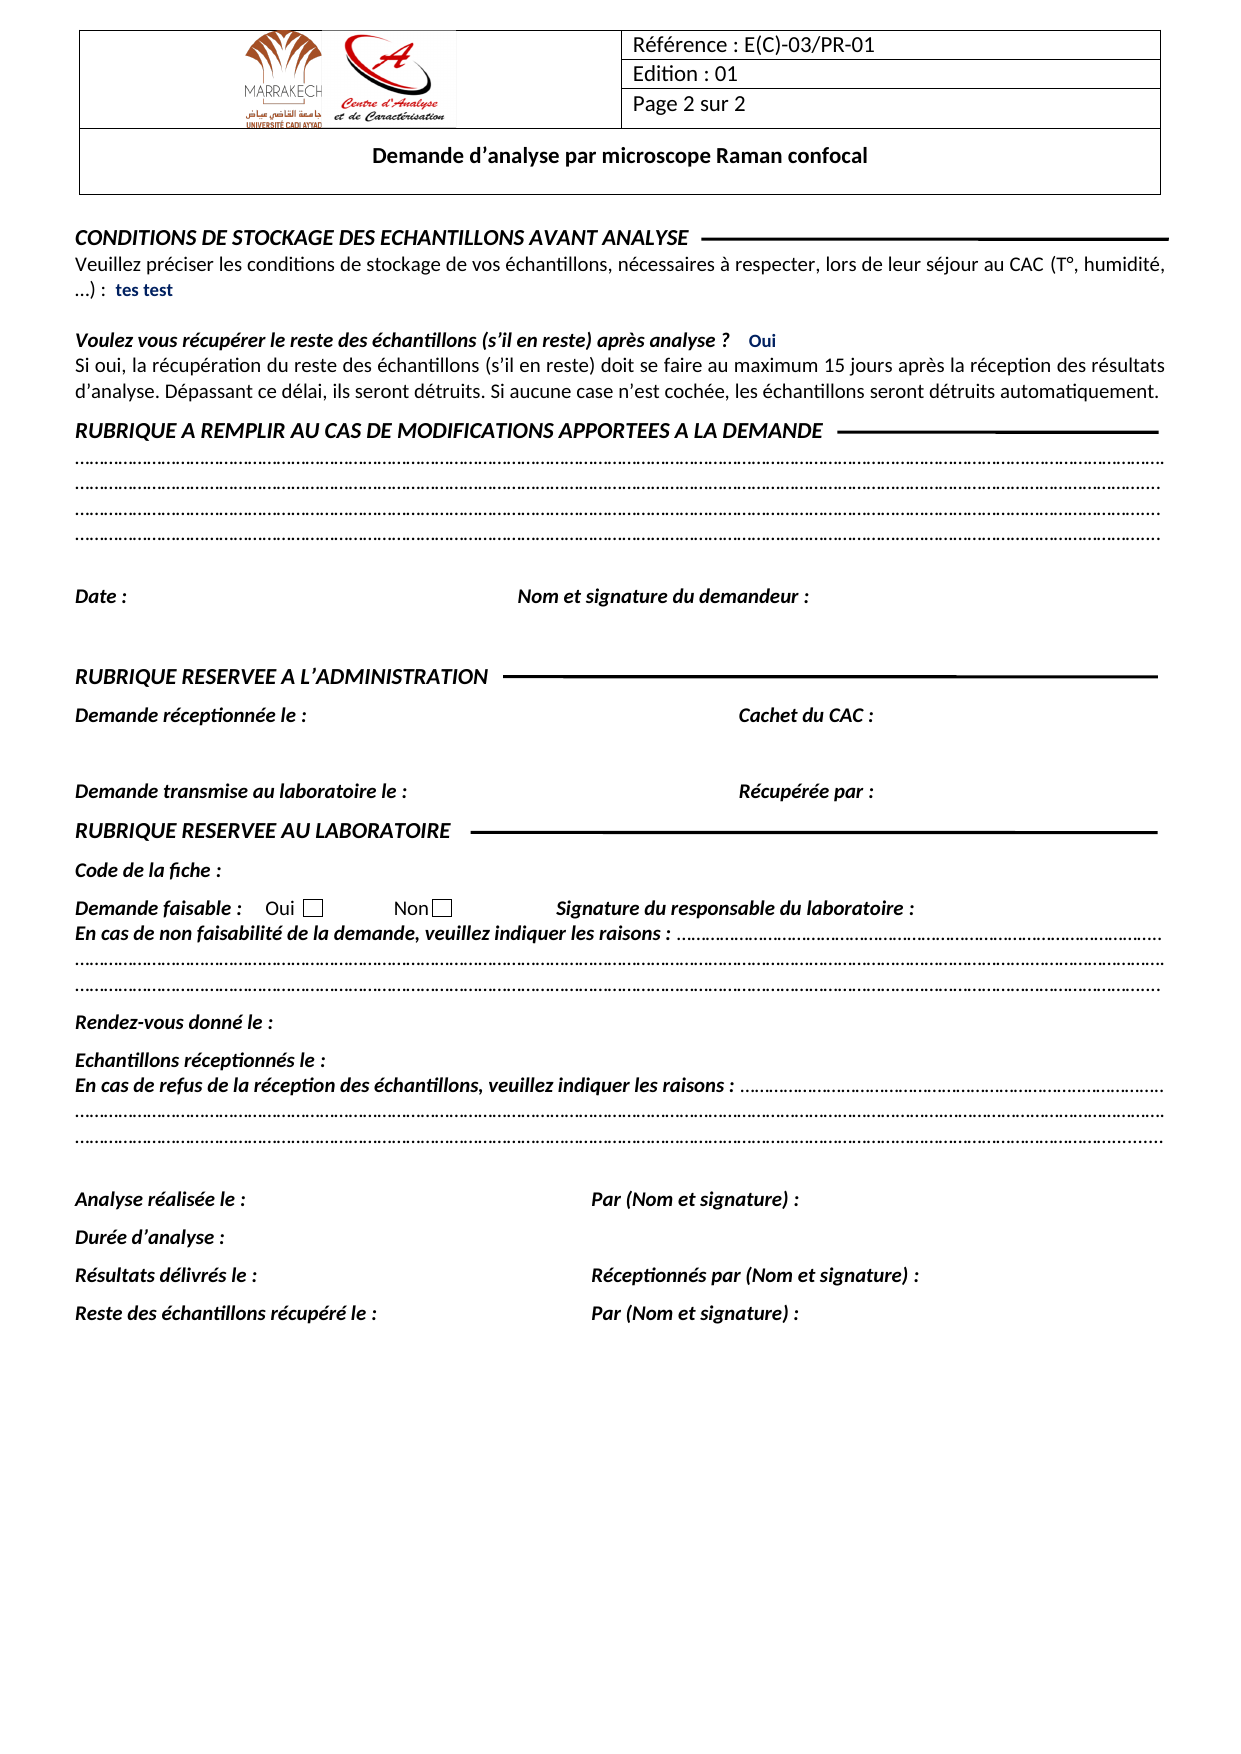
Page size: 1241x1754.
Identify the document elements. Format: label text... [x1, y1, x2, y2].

text Si oui, la récupération du reste des échantillons (s’il en reste) doit se faire au maximum 15 jours après la réception des résultats d’analyse. Dépassant ce délai, ils seront détruits. Si aucune case n’est cochée, les échantillons seront détruits automatiquement. [75, 353, 1165, 403]
text En cas de non faisabilité de la demande, veuillez indiquer les raisons : ……………………………………………………………………………………….. [75, 920, 1165, 946]
text Code de la fiche : [75, 857, 1165, 882]
text Veuillez préciser les conditions de stockage de vos échantillons, nécessaires à respecter, lors de leur séjour au CAC (T°, humidité, …) : tes test [75, 251, 1165, 302]
text Echantillons réceptionnés le : [75, 1047, 1165, 1072]
text Résultats délivrés le : Réceptionnés par (Nom et signature) : [75, 1262, 1165, 1288]
text RUBRIQUE RESERVEE A L’ADMINISTRATION [75, 662, 1165, 690]
text En cas de refus de la réception des échantillons, veuillez indiquer les raisons : ……………………………………………………………..…………….. [75, 1072, 1165, 1098]
text …………………………………………………………………………………………………………………………………………………………………………………………………….... [75, 495, 1165, 520]
text ……………………………………………………………………………………………………………………………………………………………………………….………………………. [75, 444, 1165, 469]
text ……………………………………………………………………………………………………………………………………………………………………………….………………………. [75, 946, 1165, 971]
text Analyse réalisée le : Par (Nom et signature) : [75, 1186, 1165, 1212]
text Reste des échantillons récupéré le : Par (Nom et signature) : [75, 1300, 1165, 1326]
text CONDITIONS DE STOCKAGE DES ECHANTILLONS AVANT ANALYSE [75, 223, 1165, 251]
text Voulez vous récupérer le reste des échantillons (s’il en reste) après analyse ? Oui [75, 327, 1165, 353]
text Demande faisable : Oui Non Signature du responsable du laboratoire : [75, 895, 1165, 920]
text Rendez-vous donné le : [75, 1009, 1165, 1034]
text Durée d’analyse : [75, 1224, 1165, 1250]
text RUBRIQUE A REMPLIR AU CAS DE MODIFICATIONS APPORTEES A LA DEMANDE [75, 416, 1165, 444]
text ……………………………………………………………………………………………………………………………………………………………….………………………………………. [75, 1098, 1165, 1123]
text Demande réceptionnée le : Cachet du CAC : [75, 703, 1165, 728]
text …………………………………………………………………………………………………………………………………………………………………………………………………….... [75, 469, 1165, 495]
text ……………………………………………………………………………………………………………………………………………………………………………………………….......... [75, 1123, 1165, 1148]
picture [245, 30, 457, 128]
text …………………………………………………………………………………………………………………………………………………………………………………………………….... [75, 971, 1165, 996]
text …………………………………………………………………………………………………………………………………………………………………………………………………….... [75, 520, 1165, 546]
text RUBRIQUE RESERVEE AU LABORATOIRE [75, 816, 1165, 844]
text Date : Nom et signature du demandeur : [75, 584, 1165, 609]
text Demande transmise au laboratoire le : Récupérée par : [75, 778, 1165, 804]
